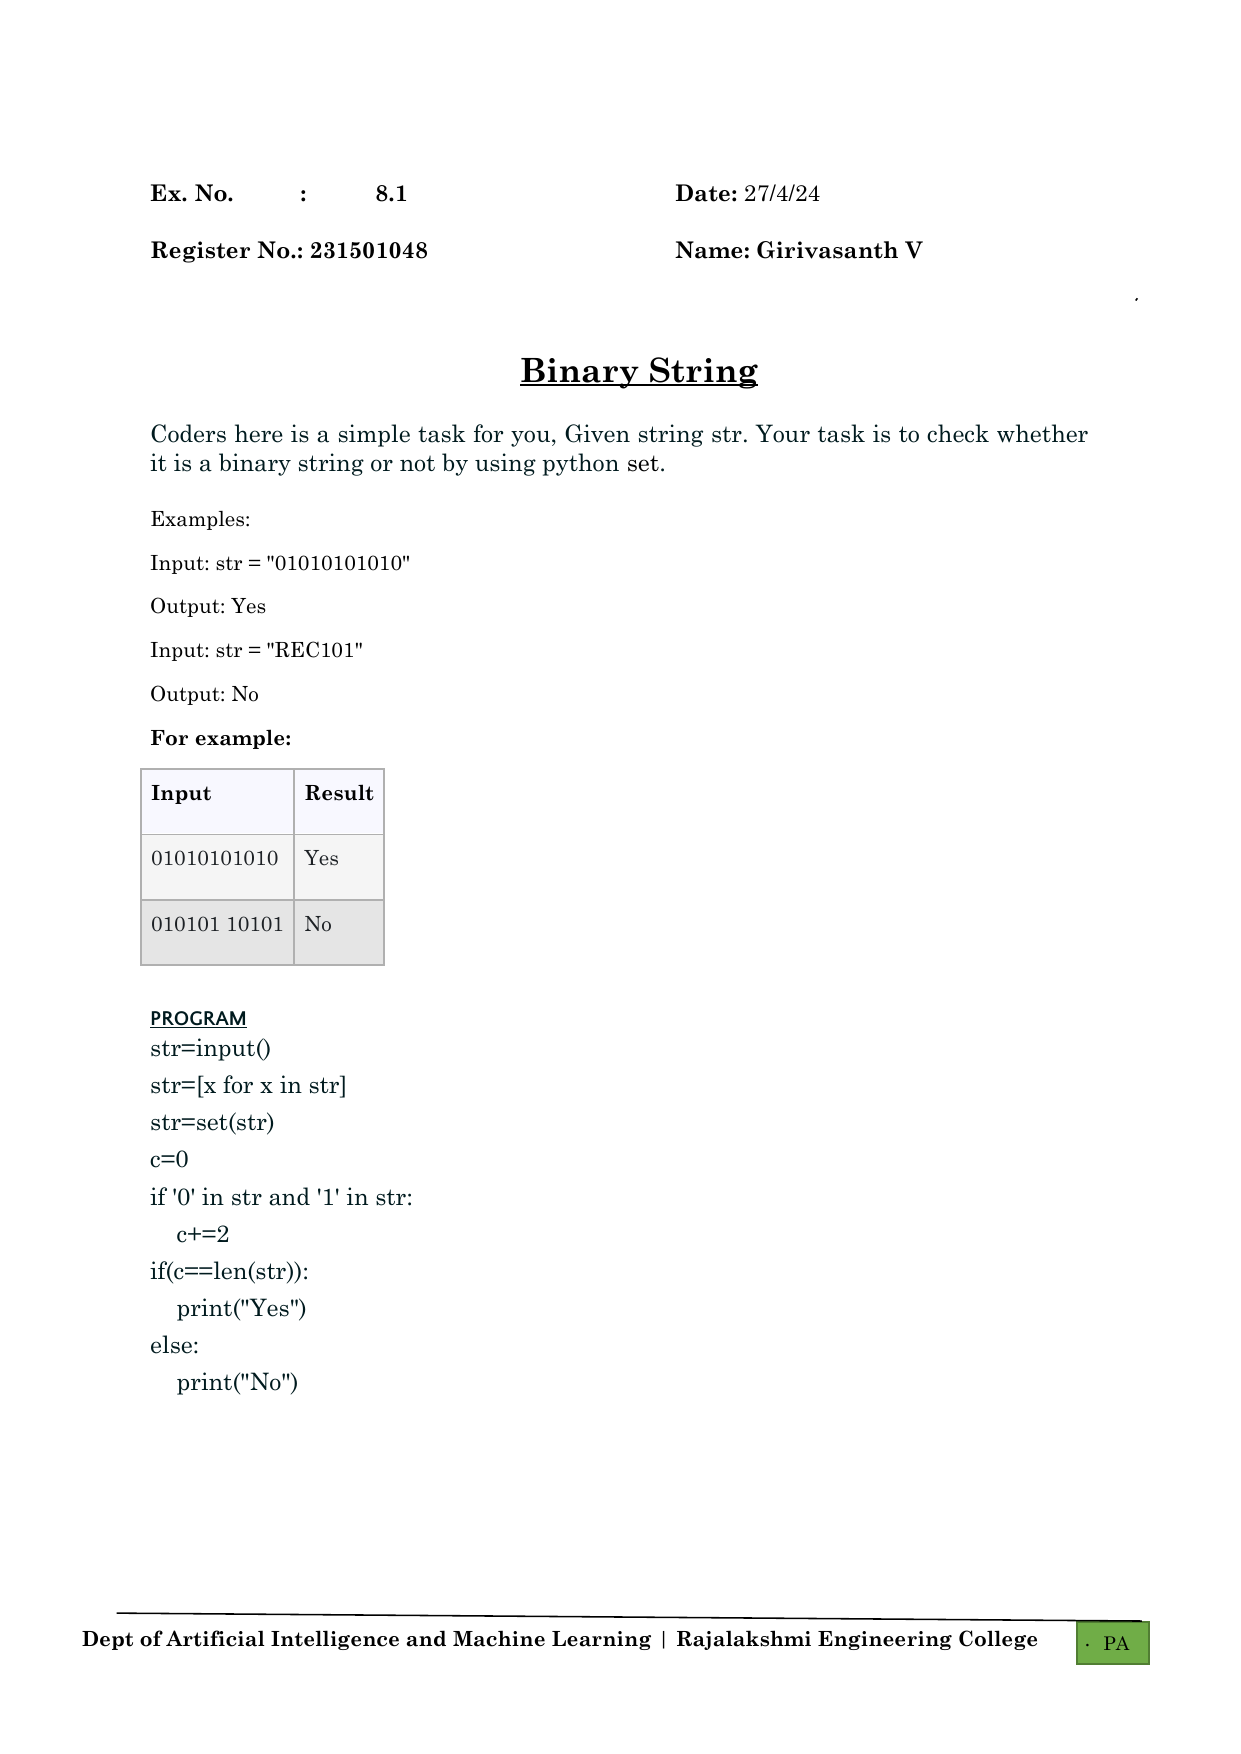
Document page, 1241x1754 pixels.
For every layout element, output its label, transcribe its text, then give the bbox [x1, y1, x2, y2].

text Input: str = "REC101" [150, 637, 1090, 662]
text Ex. No. : 8.1 Date: 27/4/24 [150, 179, 1090, 207]
text Coders here is a simple task for you, Given string str. Your task is to check whether it is a binary string or not by using python set. [150, 419, 1090, 476]
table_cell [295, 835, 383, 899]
text PROGRAM [150, 1007, 1090, 1030]
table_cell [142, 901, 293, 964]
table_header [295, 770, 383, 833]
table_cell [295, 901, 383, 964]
text str=input() [150, 1032, 1090, 1061]
text c=0 [150, 1144, 1090, 1173]
text else: [150, 1330, 1090, 1359]
text For example: [150, 724, 1090, 749]
text if(c==len(str)): [150, 1256, 1090, 1284]
text Binary String [187, 349, 1090, 389]
text c+=2 [150, 1218, 1090, 1247]
text str=set(str) [150, 1107, 1090, 1136]
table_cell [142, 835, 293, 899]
text Input: str = "01010101010" [150, 549, 1090, 574]
text print("Yes") [150, 1293, 1090, 1322]
text if '0' in str and '1' in str: [150, 1181, 1090, 1210]
text Output: No [150, 681, 1090, 706]
text Register No.: 231501048 Name: Girivasanth V [150, 236, 1090, 263]
text Examples: [150, 506, 1090, 531]
text str=[x for x in str] [150, 1070, 1090, 1098]
text Output: Yes [150, 593, 1090, 618]
text print("No") [150, 1367, 1090, 1396]
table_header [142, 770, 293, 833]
